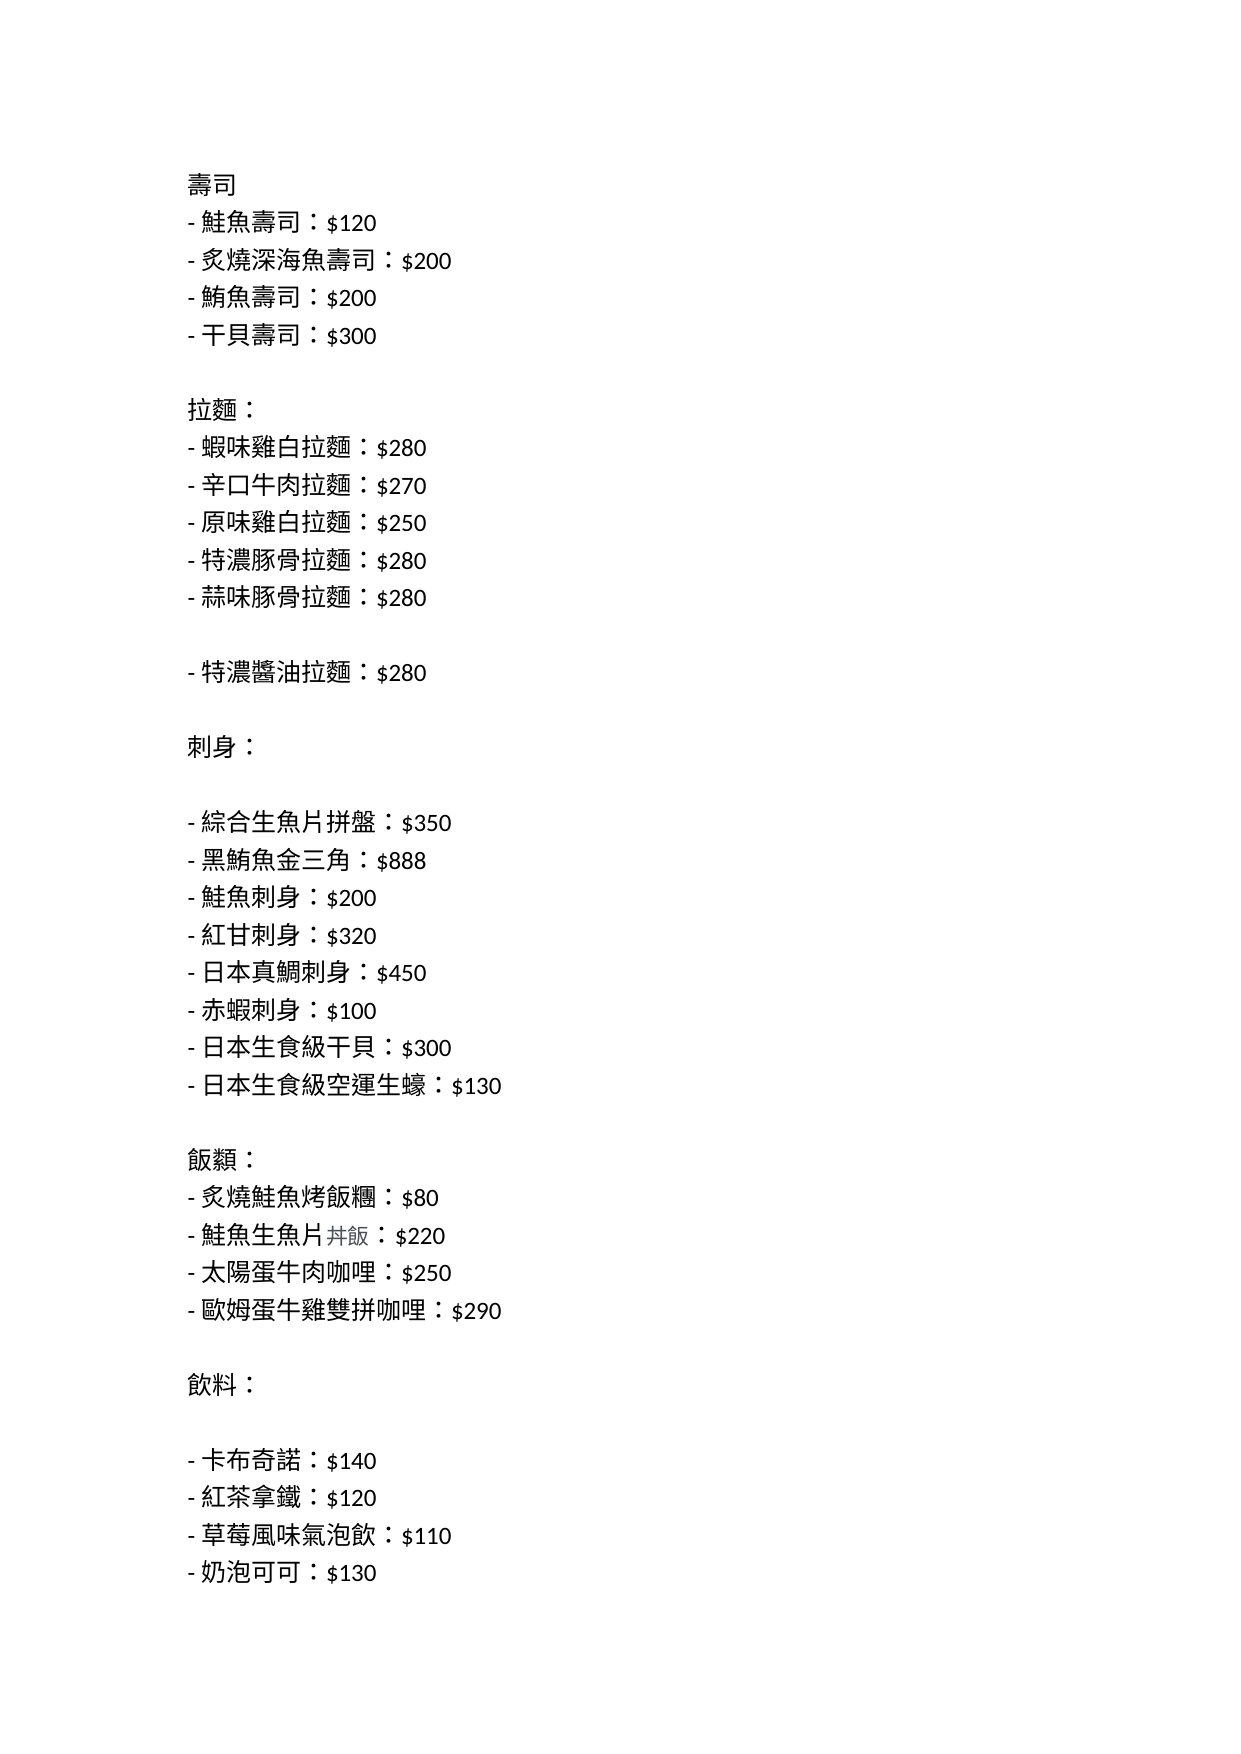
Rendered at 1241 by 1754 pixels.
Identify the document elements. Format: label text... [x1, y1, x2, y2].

text - 干貝壽司：$300 [187, 314, 1053, 352]
text - 草莓風味氣泡飲：$110 [187, 1514, 1053, 1552]
text 壽司 [187, 164, 1053, 202]
text - 蒜味豚骨拉麵：$280 [187, 577, 1053, 614]
text 飲料： [187, 1364, 1053, 1402]
text - 蝦味雞白拉麵：$280 [187, 427, 1053, 464]
text - 炙燒深海魚壽司：$200 [187, 239, 1053, 277]
text - 鮪魚壽司：$200 [187, 277, 1053, 314]
text - 紅甘刺身：$320 [187, 914, 1053, 952]
text - 奶泡可可：$130 [187, 1552, 1053, 1589]
text - 鮭魚刺身：$200 [187, 877, 1053, 914]
text 拉麵： [187, 389, 1053, 427]
text - 鮭魚生魚片丼飯：$220 [187, 1214, 1053, 1252]
text - 太陽蛋牛肉咖哩：$250 [187, 1252, 1053, 1289]
text - 赤蝦刺身：$100 [187, 989, 1053, 1027]
text - 辛口牛肉拉麵：$270 [187, 464, 1053, 502]
text - 綜合生魚片拼盤：$350 [187, 802, 1053, 839]
text - 特濃豚骨拉麵：$280 [187, 539, 1053, 577]
text - 日本生食級空運生蠔：$130 [187, 1064, 1053, 1102]
text 飯纇： [187, 1139, 1053, 1177]
text - 紅茶拿鐵：$120 [187, 1477, 1053, 1514]
text - 黑鮪魚金三角：$888 [187, 839, 1053, 877]
text - 特濃醬油拉麵：$280 [187, 652, 1053, 689]
text 刺身： [187, 727, 1053, 764]
text - 日本真鯛刺身：$450 [187, 952, 1053, 989]
text - 歐姆蛋牛雞雙拼咖哩：$290 [187, 1289, 1053, 1327]
text - 鮭魚壽司：$120 [187, 202, 1053, 239]
text - 炙燒鮭魚烤飯糰：$80 [187, 1177, 1053, 1214]
text - 原味雞白拉麵：$250 [187, 502, 1053, 539]
text - 日本生食級干貝：$300 [187, 1027, 1053, 1064]
text - 卡布奇諾：$140 [187, 1439, 1053, 1477]
